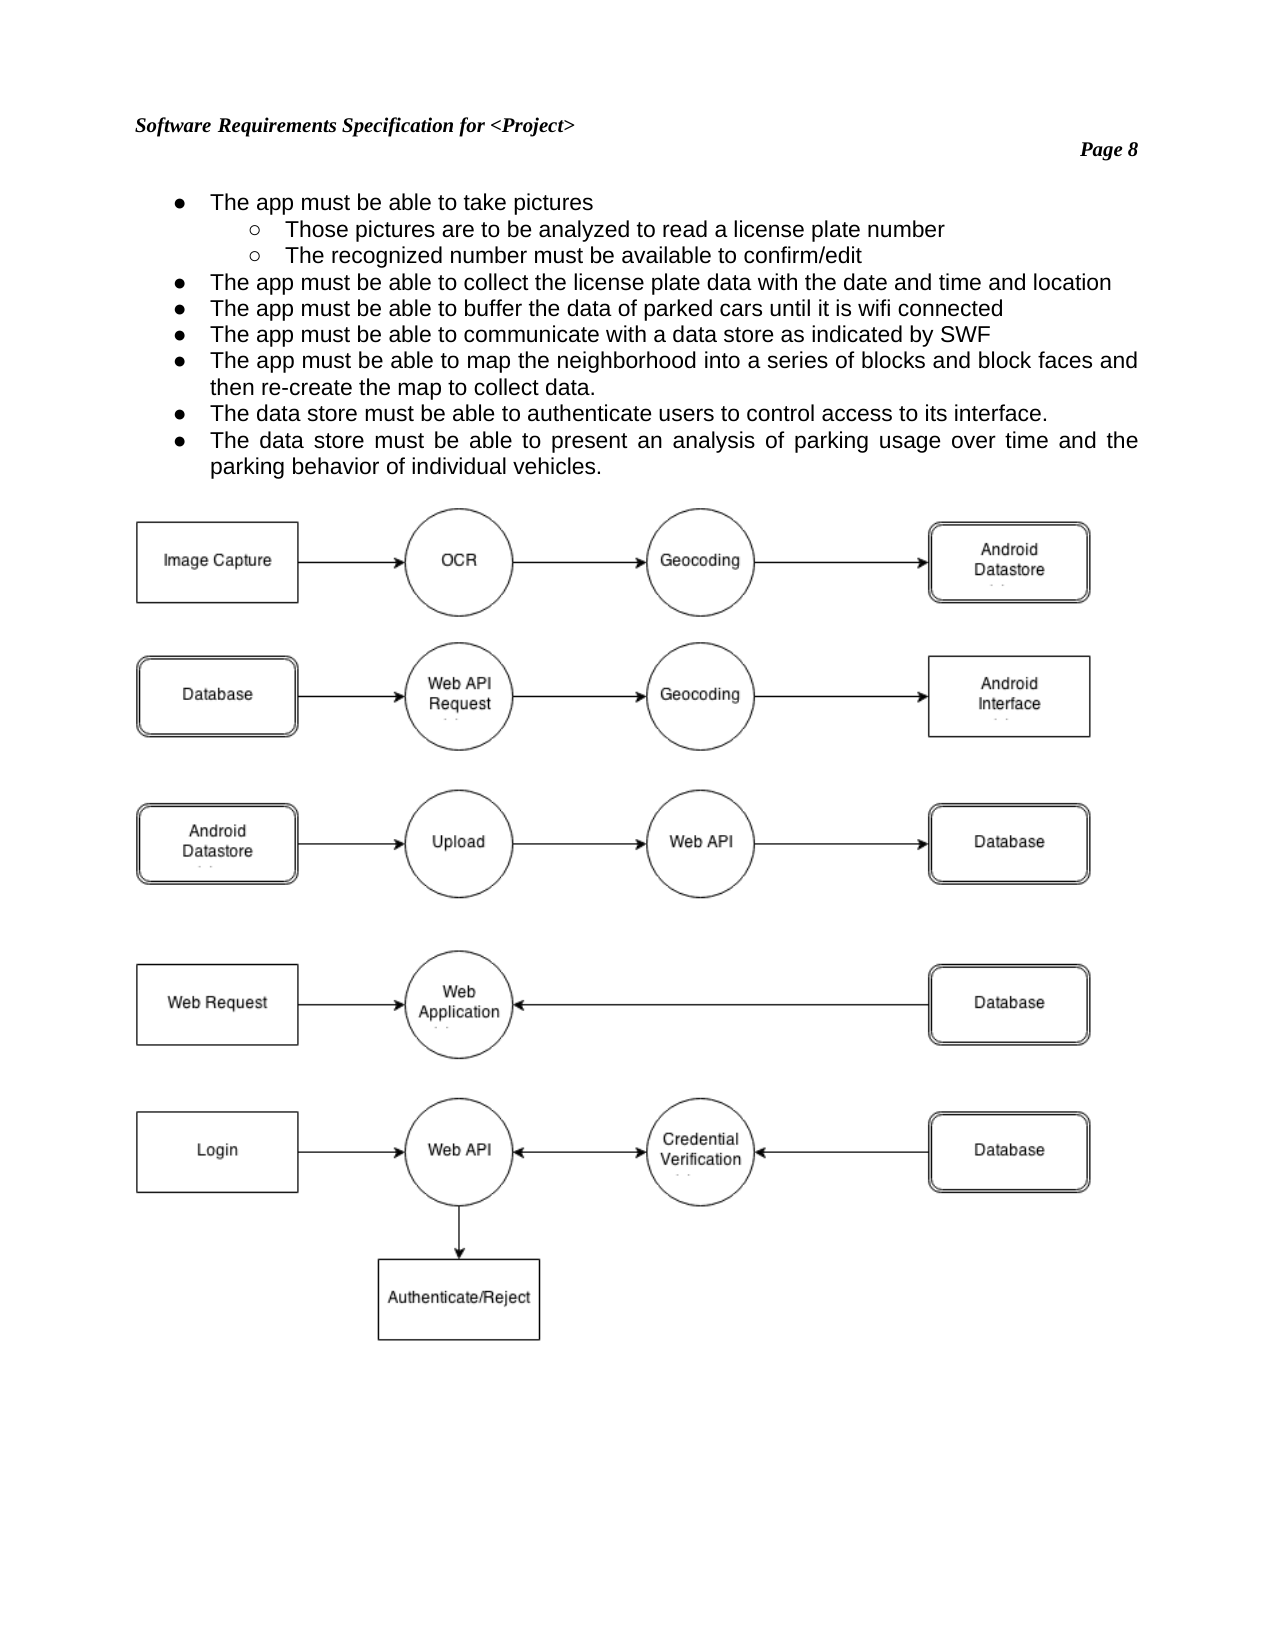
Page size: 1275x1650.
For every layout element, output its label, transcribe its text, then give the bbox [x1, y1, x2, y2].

list The app must be able to collect the license plate data with the date and time and location [173, 268, 1140, 295]
picture [135, 508, 1092, 1346]
list The app must be able to take pictures [173, 189, 1140, 216]
list The recognized number must be available to confirm/edit [248, 242, 1140, 268]
list The app must be able to map the neighborhood into a series of blocks and block faces and then re-create the map to collect data. [173, 347, 1140, 400]
list The app must be able to buffer the data of parked cars until it is wifi connected [173, 295, 1140, 321]
list The data store must be able to authenticate users to control access to its interface. [173, 400, 1140, 427]
list The data store must be able to present an analysis of parking usage over time and the parking behavior of individual vehicles. [173, 427, 1140, 479]
list The app must be able to communicate with a data store as indicated by SWF [173, 321, 1140, 347]
list Those pictures are to be analyzed to read a license plate number [248, 216, 1140, 242]
